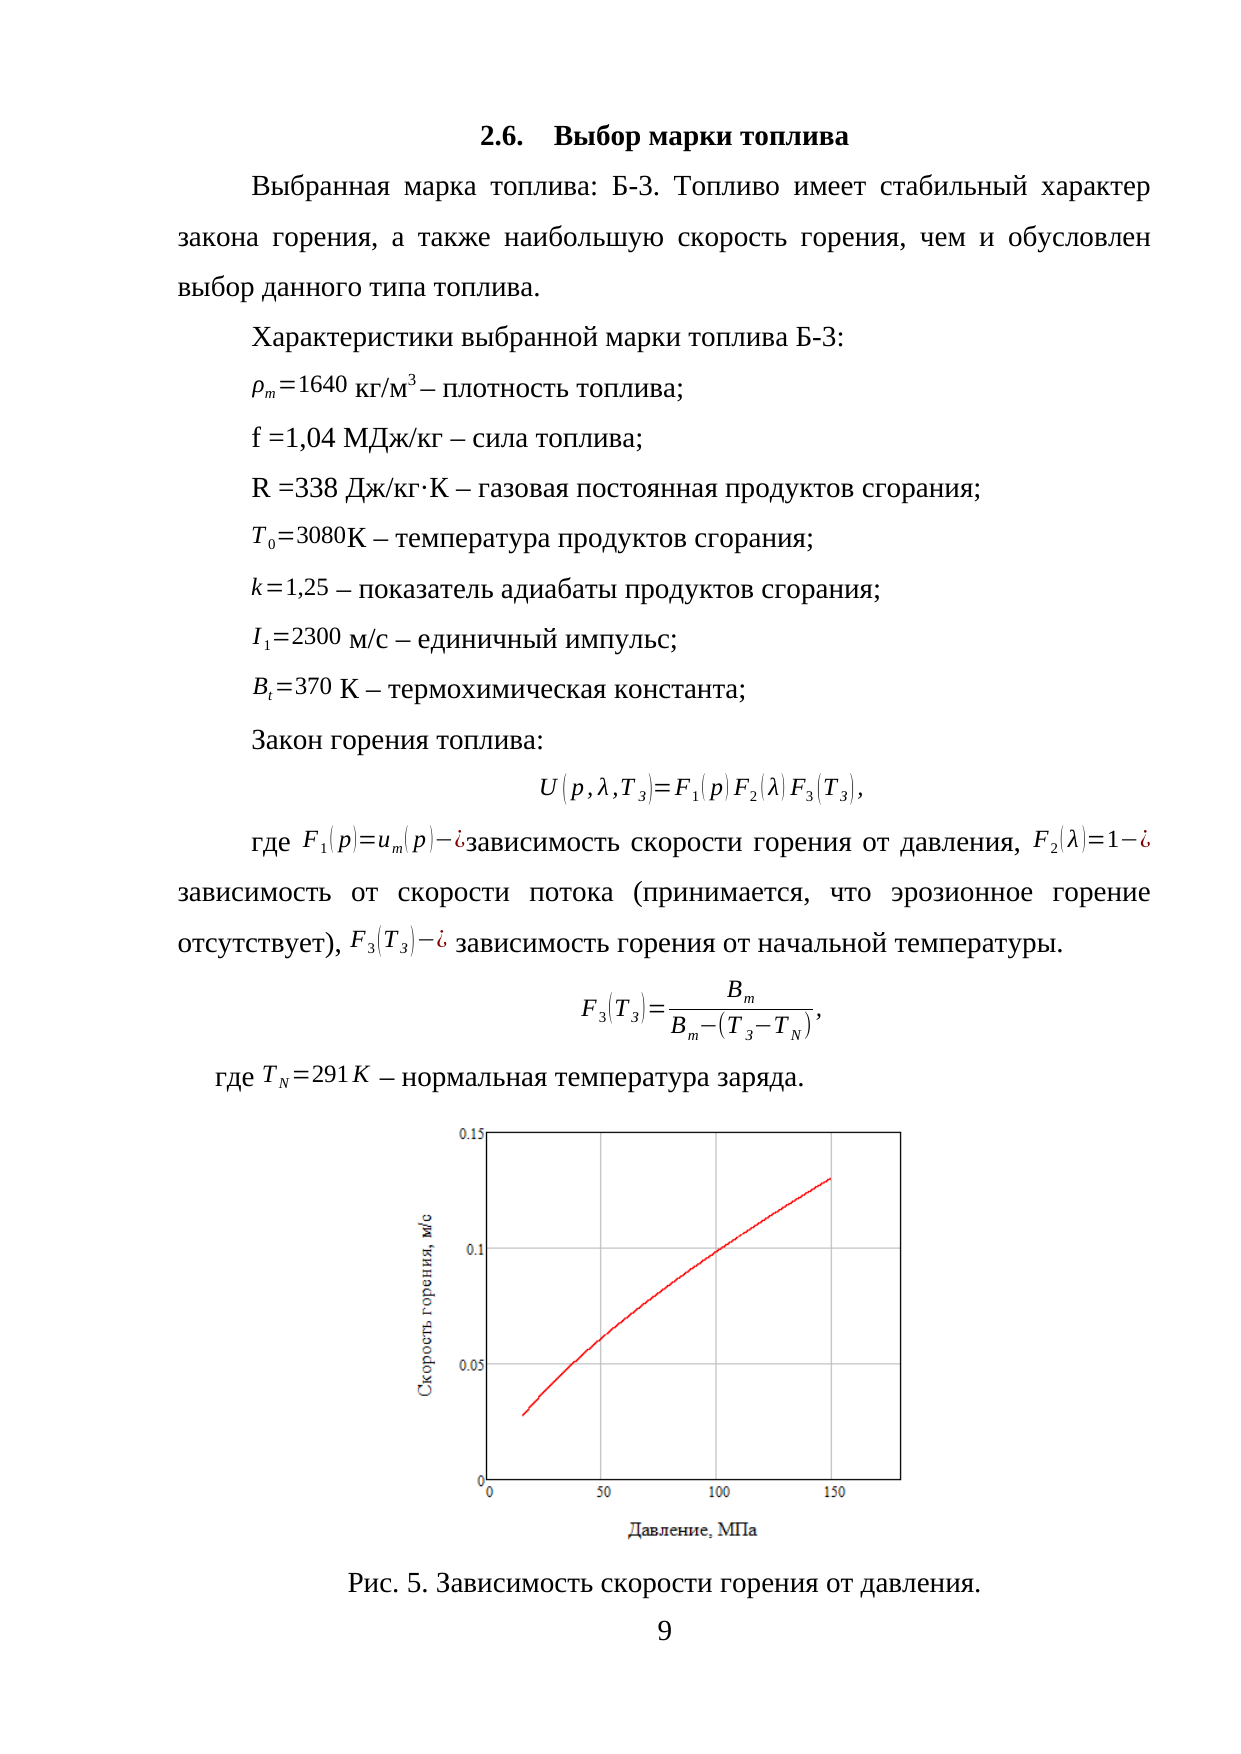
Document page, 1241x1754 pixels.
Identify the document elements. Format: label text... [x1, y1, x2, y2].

text f =1,04 МДж/кг – сила топлива; [251, 420, 1152, 453]
text Закон горения топлива: [177, 722, 1152, 755]
text Рис. 5. Зависимость скорости горения от давления. [177, 1565, 1152, 1599]
text R =338 Дж/кг·К – газовая постоянная продуктов сгорания; [251, 470, 1152, 504]
text – показатель адиабаты продуктов сгорания; [251, 571, 1152, 604]
list Выбор марки топлива [177, 118, 1152, 152]
text К – температура продуктов сгорания; [251, 521, 1152, 554]
text где – нормальная температура заряда. [215, 1059, 1152, 1093]
text кг/м3 – плотность топлива; [251, 370, 1152, 403]
picture [401, 1109, 928, 1549]
text К – термохимическая константа; [251, 672, 1152, 705]
text Характеристики выбранной марки топлива Б-3: [177, 319, 1152, 353]
text где зависимость скорости горения от давления, зависимость от скорости потока (принимается, что эрозионное горение отсутствует), зависимость горения от начальной температуры. [177, 824, 1152, 959]
text м/с – единичный импульс; [251, 621, 1152, 655]
text Выбранная марка топлива: Б-3. Топливо имеет стабильный характер закона горения, а также наибольшую скорость горения, чем и обусловлен выбор данного типа топлива. [177, 168, 1152, 303]
